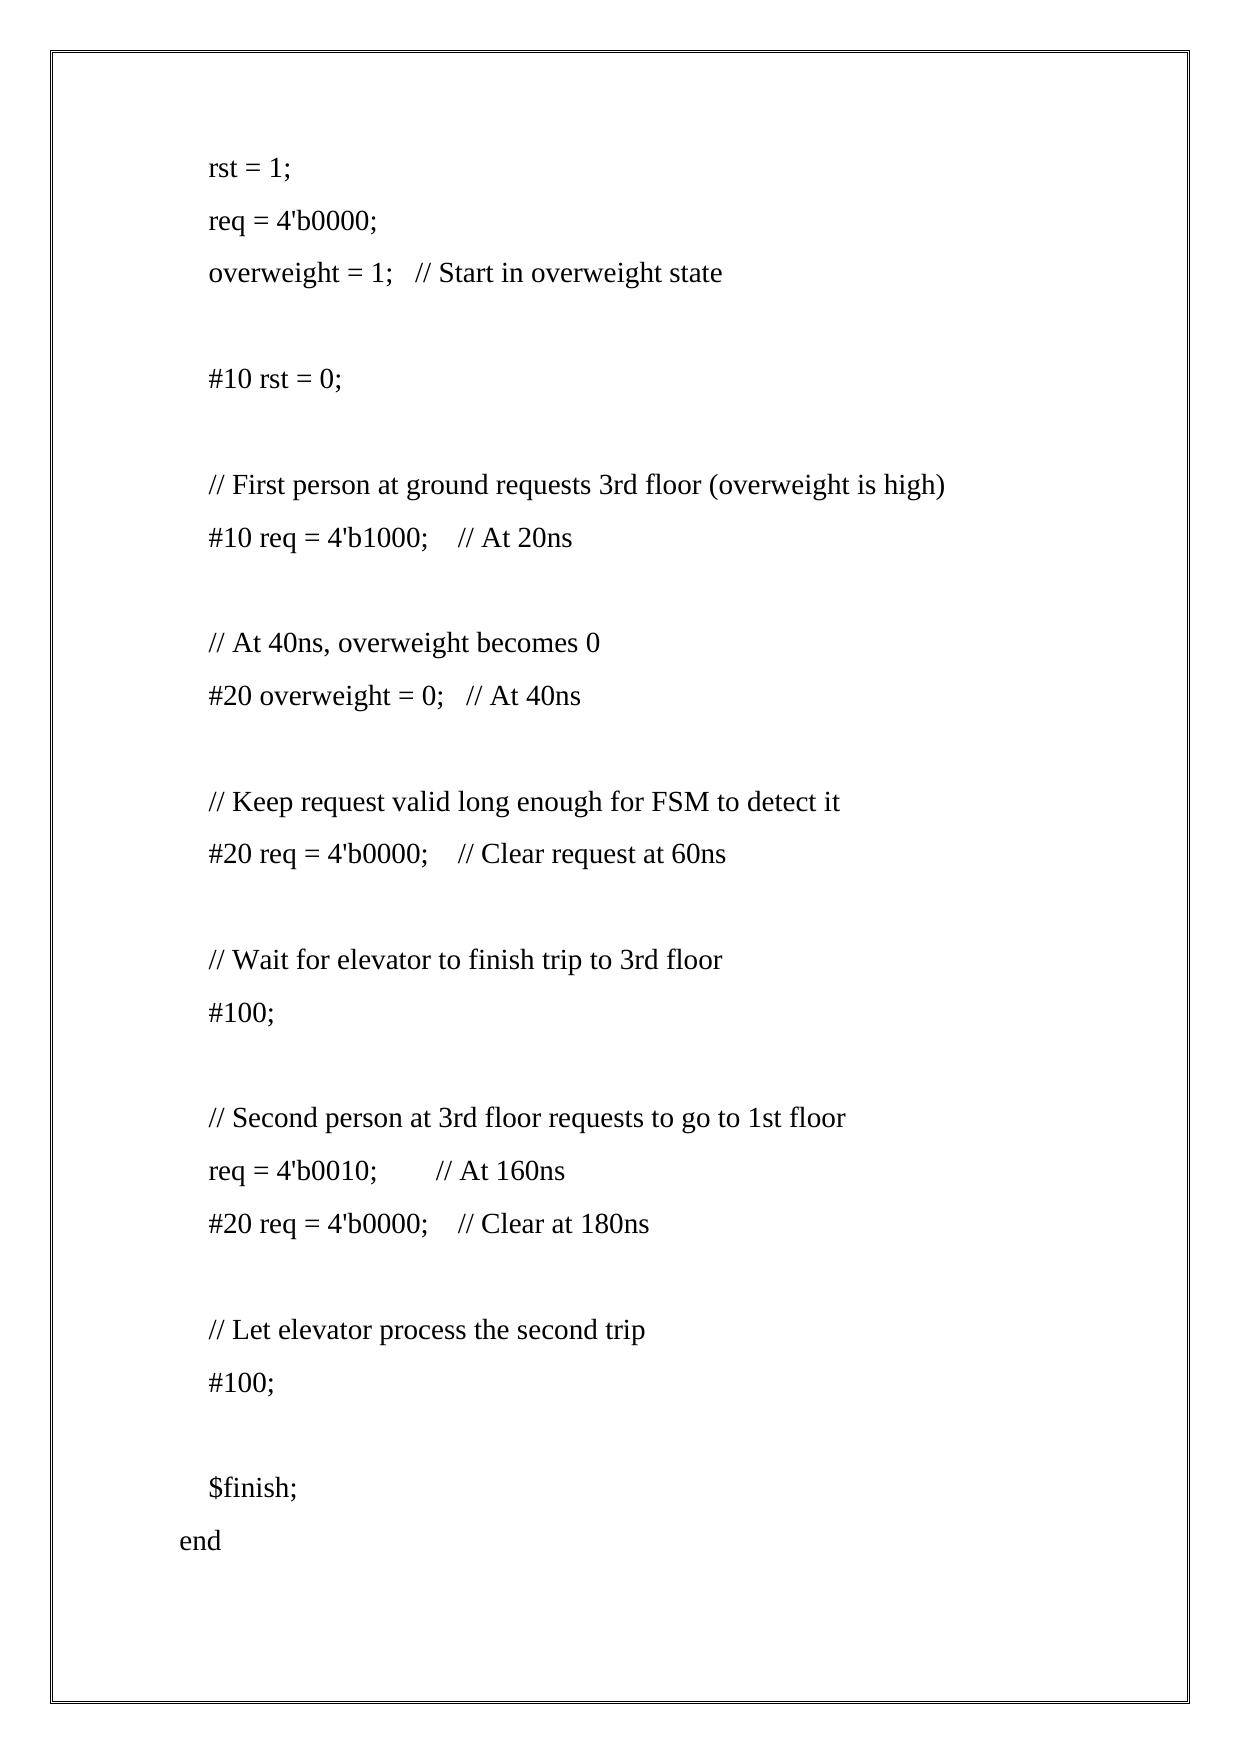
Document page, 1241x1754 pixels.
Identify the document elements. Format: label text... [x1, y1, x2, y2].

text end [150, 1523, 1090, 1557]
text req = 4'b0000; [150, 203, 1090, 236]
text #10 req = 4'b1000; // At 20ns [150, 520, 1090, 553]
text rst = 1; [150, 150, 1090, 183]
text overweight = 1; // Start in overweight state [150, 256, 1090, 289]
text #10 rst = 0; [150, 361, 1090, 395]
text #100; [150, 995, 1090, 1028]
text // Keep request valid long enough for FSM to detect it [150, 784, 1090, 817]
text #20 req = 4'b0000; // Clear request at 60ns [150, 837, 1090, 870]
text #20 overweight = 0; // At 40ns [150, 678, 1090, 712]
text // Second person at 3rd floor requests to go to 1st floor [150, 1101, 1090, 1134]
text // First person at ground requests 3rd floor (overweight is high) [150, 467, 1090, 500]
text #100; [150, 1365, 1090, 1398]
text req = 4'b0010; // At 160ns [150, 1153, 1090, 1187]
text // Wait for elevator to finish trip to 3rd floor [150, 942, 1090, 976]
text // Let elevator process the second trip [150, 1312, 1090, 1345]
text $finish; [150, 1470, 1090, 1504]
text #20 req = 4'b0000; // Clear at 180ns [150, 1206, 1090, 1240]
text // At 40ns, overweight becomes 0 [150, 625, 1090, 659]
